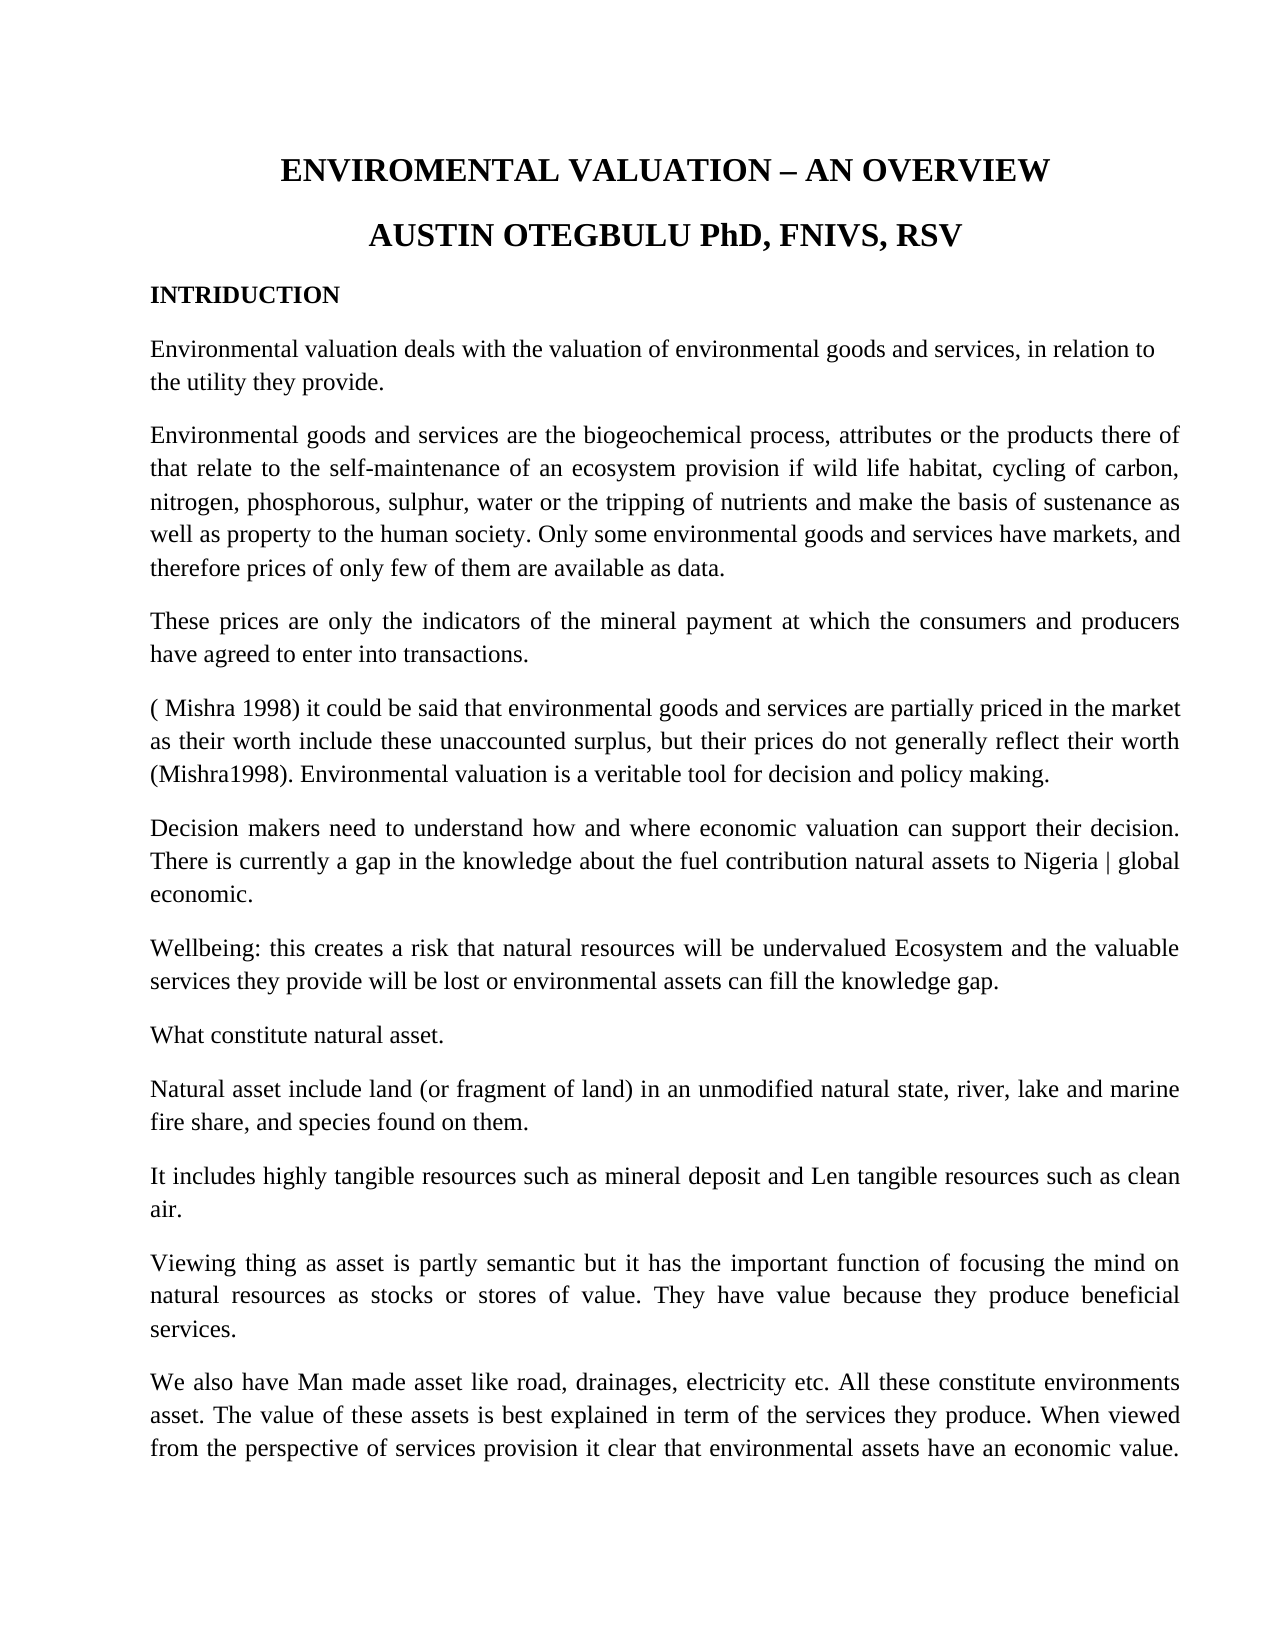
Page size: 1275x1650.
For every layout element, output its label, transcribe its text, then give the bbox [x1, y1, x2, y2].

text Viewing thing as asset is partly semantic but it has the important function of focusing the mind on natural resources as stocks or stores of value. They have value because they produce beneficial services. [150, 1248, 1181, 1342]
text What constitute natural asset. [150, 1020, 1181, 1049]
text These prices are only the indicators of the mineral payment at which the consumers and producers have agreed to enter into transactions. [150, 606, 1181, 668]
text ( Mishra 1998) it could be said that environmental goods and services are partially priced in the market as their worth include these unaccounted surplus, but their prices do not generally reflect their worth (Mishra1998). Environmental valuation is a veritable tool for decision and policy making. [150, 693, 1181, 788]
text ENVIROMENTAL VALUATION – AN OVERVIEW [150, 150, 1181, 188]
text Environmental goods and services are the biogeochemical process, attributes or the products there of that relate to the self-maintenance of an ecosystem provision if wild life habitat, cycling of carbon, nitrogen, phosphorous, sulphur, water or the tripping of nutrients and make the basis of sustenance as well as property to the human society. Only some environmental goods and services have markets, and therefore prices of only few of them are available as data. [150, 421, 1181, 581]
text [150, 1367, 1181, 1462]
text AUSTIN OTEGBULU PhD, FNIVS, RSV [150, 215, 1181, 253]
text Natural asset include land (or fragment of land) in an unmodified natural state, river, lake and marine fire share, and species found on them. [150, 1074, 1181, 1136]
text It includes highly tangible resources such as mineral deposit and Len tangible resources such as clean air. [150, 1161, 1181, 1222]
text Wellbeing: this creates a risk that natural resources will be undervalued Ecosystem and the valuable services they provide will be lost or environmental assets can fill the knowledge gap. [150, 933, 1181, 995]
text Environmental valuation deals with the valuation of environmental goods and services, in relation to the utility they provide. [150, 334, 1181, 395]
text Decision makers need to understand how and where economic valuation can support their decision. There is currently a gap in the knowledge about the fuel contribution natural assets to Nigeria | global economic. [150, 813, 1181, 908]
text INTRIDUCTION [150, 280, 1181, 308]
